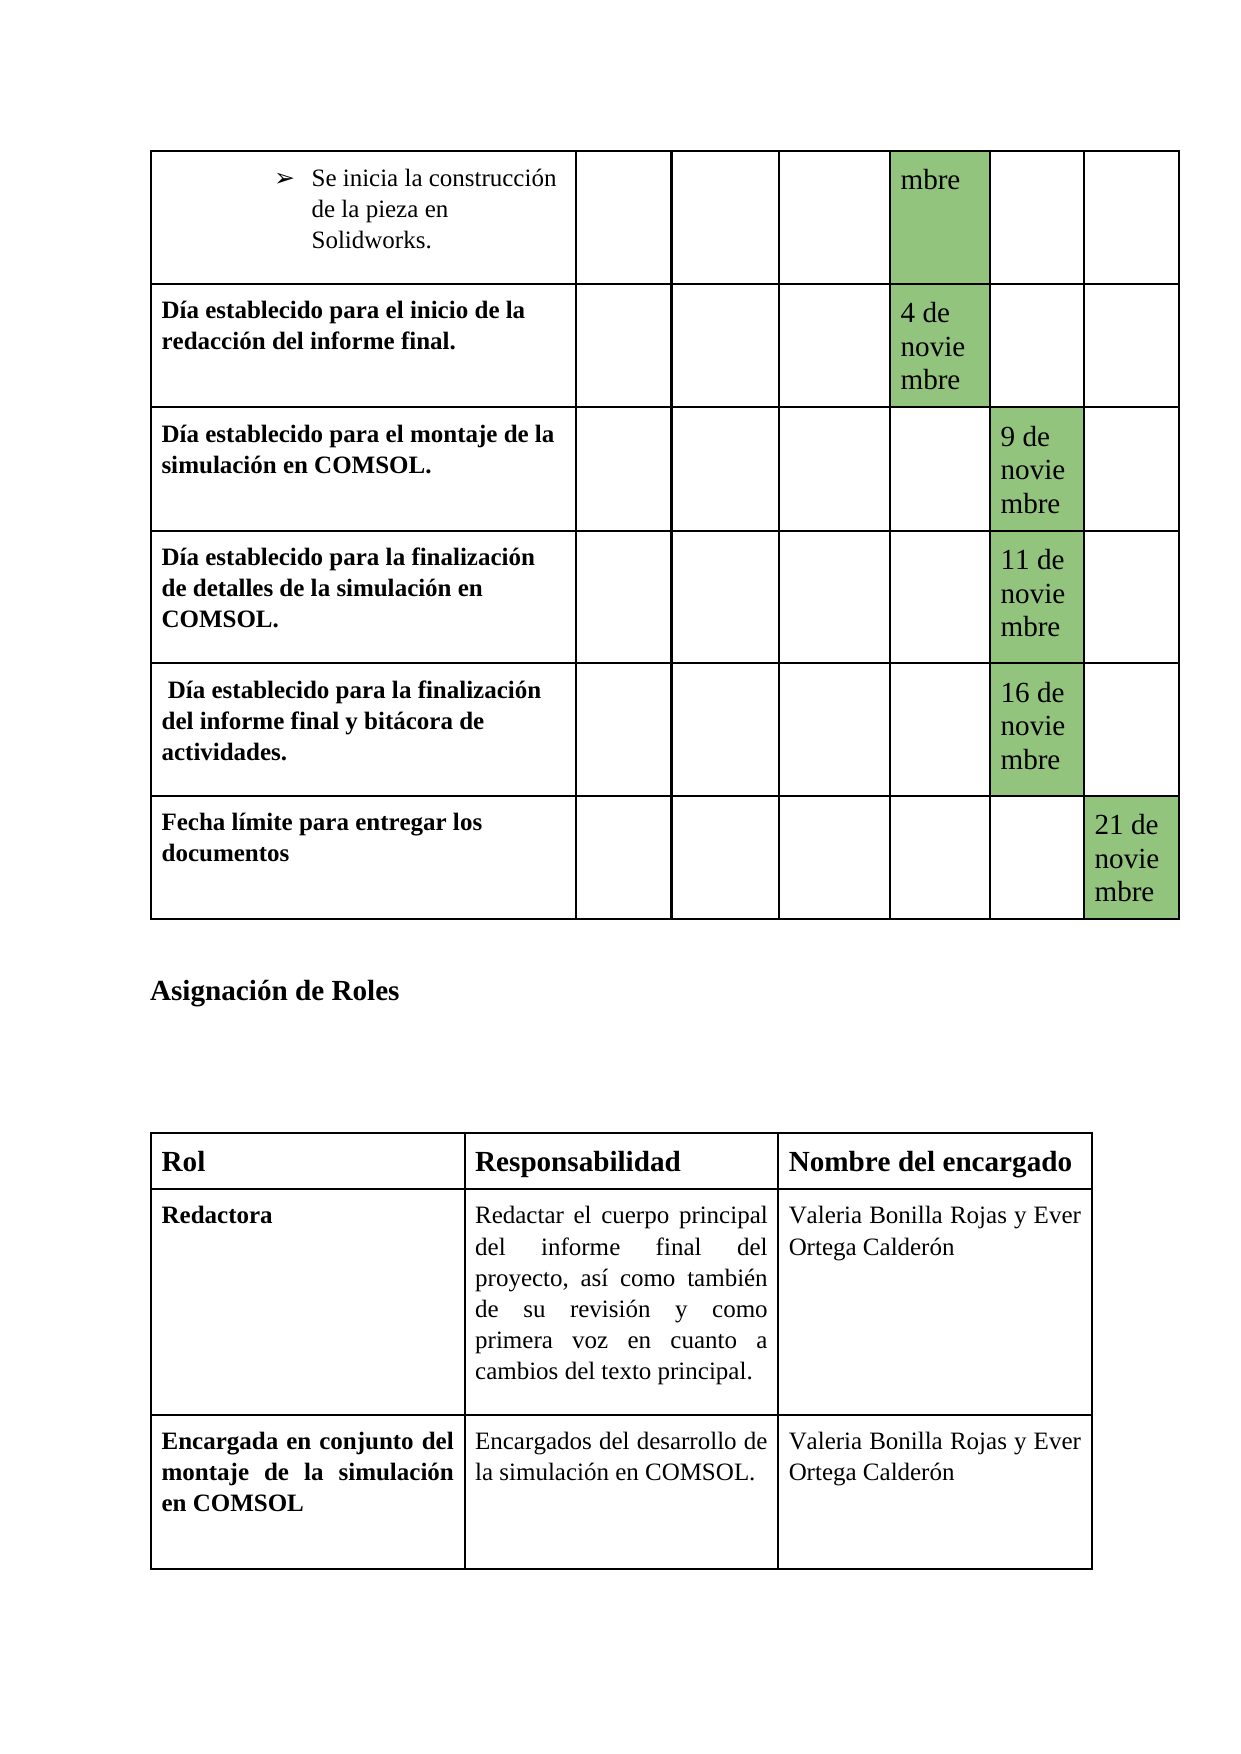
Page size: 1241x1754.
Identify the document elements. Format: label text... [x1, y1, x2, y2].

table_cell [780, 664, 889, 795]
table_cell Valeria Bonilla Rojas y Ever Ortega Calderón [779, 1416, 1091, 1568]
table_cell [577, 532, 670, 662]
table_cell 9 de noviembre [991, 408, 1083, 530]
table_cell Encargados del desarrollo de la simulación en COMSOL. [466, 1416, 777, 1568]
table_cell [577, 408, 670, 530]
table_cell [1085, 285, 1178, 406]
table_cell [1085, 152, 1178, 283]
table_cell [1085, 532, 1178, 662]
table_cell [780, 408, 889, 530]
table_cell [891, 664, 989, 795]
table_cell Redactora [152, 1190, 464, 1414]
table_cell Día establecido para el inicio de la redacción del informe final. [152, 285, 575, 406]
table_cell [673, 532, 778, 662]
table_cell 16 de noviembre [991, 664, 1083, 795]
table_cell [780, 797, 889, 918]
table_cell [780, 285, 889, 406]
table_cell [780, 152, 889, 283]
table_cell [577, 285, 670, 406]
table_cell [577, 797, 670, 918]
table_cell [673, 408, 778, 530]
table_cell Día establecido para la finalización del informe final y bitácora de actividades. [152, 664, 575, 795]
table_cell 11 de noviembre [991, 532, 1083, 662]
table_cell Fecha límite para entregar los documentos [152, 797, 575, 918]
table_cell [891, 532, 989, 662]
table_cell 4 de noviembre [891, 285, 989, 406]
table_cell [991, 285, 1083, 406]
table_cell Redactar el cuerpo principal del informe final del proyecto, así como también de su revisión y como primera voz en cuanto a cambios del texto principal. [466, 1190, 777, 1414]
table_header Nombre del encargado [779, 1134, 1091, 1188]
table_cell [152, 152, 575, 283]
table_cell 21 de noviembre [1085, 797, 1178, 918]
table_cell [1085, 408, 1178, 530]
table_cell [577, 664, 670, 795]
table_cell 2 de noviembre [891, 152, 989, 283]
table_cell Valeria Bonilla Rojas y Ever Ortega Calderón [779, 1190, 1091, 1414]
table_cell [991, 152, 1083, 283]
table_header Rol [152, 1134, 464, 1188]
table_cell Encargada en conjunto del montaje de la simulación en COMSOL [152, 1416, 464, 1568]
table_cell [1085, 664, 1178, 795]
table_cell [891, 797, 989, 918]
table_cell Día establecido para el montaje de la simulación en COMSOL. [152, 408, 575, 530]
text Asignación de Roles [150, 973, 1090, 1007]
table_cell [577, 152, 670, 283]
table_cell [780, 532, 889, 662]
table_cell [991, 797, 1083, 918]
table_cell [673, 664, 778, 795]
table_cell Día establecido para la finalización de detalles de la simulación en COMSOL. [152, 532, 575, 662]
table_header Responsabilidad [466, 1134, 777, 1188]
table_cell [673, 152, 778, 283]
table_cell [673, 285, 778, 406]
table_cell [891, 408, 989, 530]
table_cell [673, 797, 778, 918]
